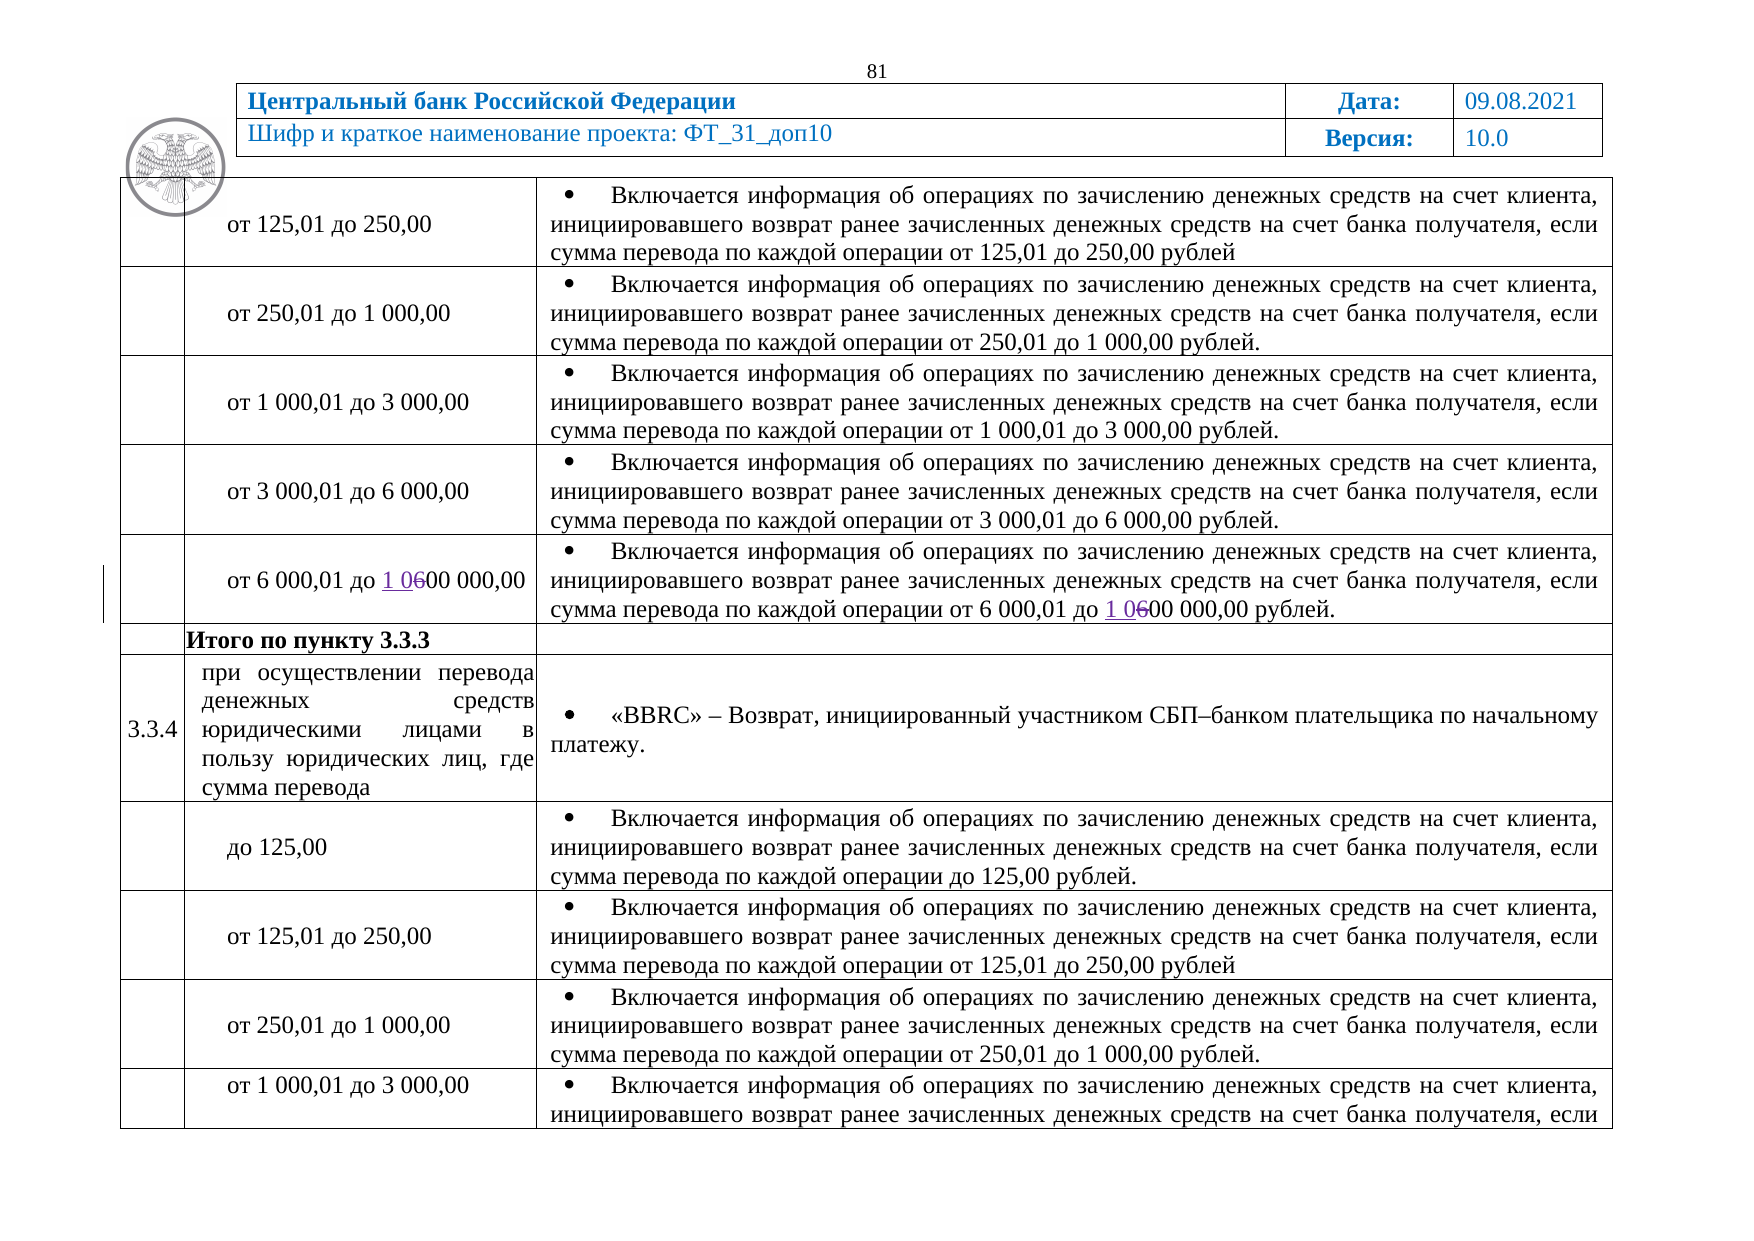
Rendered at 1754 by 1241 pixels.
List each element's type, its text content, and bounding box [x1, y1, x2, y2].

table_cell [537, 624, 1612, 654]
table_cell [121, 802, 184, 890]
table_cell при осуществлении перевода денежных средств юридическими лицами в пользу юридических лиц, где сумма перевода [185, 655, 536, 801]
table_cell от 3 000,01 до 6 000,00 [185, 445, 536, 533]
table_cell до 125,00 [185, 802, 536, 890]
table_cell Включается информация об операциях по зачислению денежных средств на счет клиента, инициировавшего возврат ранее зачисленных денежных средств на счет банка получателя, если сумма перевода по каждой операции от 125,01 до 250,00 рублей [537, 891, 1612, 979]
table_cell [121, 891, 184, 979]
table_cell [121, 624, 184, 654]
table_cell от 1 000,01 до 3 000,00 [185, 1069, 536, 1128]
picture [125, 117, 228, 177]
table_cell [121, 267, 184, 355]
table_cell от 250,01 до 1 000,00 [185, 267, 536, 355]
table_cell [121, 535, 184, 622]
table_cell от 6 000,01 до 00 000,00 [185, 535, 536, 622]
table_cell Включается информация об операциях по зачислению денежных средств на счет клиента, инициировавшего возврат ранее зачисленных денежных средств на счет банка получателя, если сумма перевода по каждой операции от 250,01 до 1 000,00 рублей. [537, 980, 1612, 1068]
table_cell от 1 000,01 до 3 000,00 [185, 356, 536, 444]
table_cell 3.3.4 [121, 655, 184, 801]
table_cell Включается информация об операциях по зачислению денежных средств на счет клиента, инициировавшего возврат ранее зачисленных денежных средств на счет банка получателя, если сумма перевода по каждой операции от 3 000,01 до 6 000,00 рублей. [537, 445, 1612, 533]
table_cell [121, 178, 184, 266]
table_cell Включается информация об операциях по зачислению денежных средств на счет клиента, инициировавшего возврат ранее зачисленных денежных средств на счет банка получателя, если сумма перевода по каждой операции от 125,01 до 250,00 рублей [537, 178, 1612, 266]
table_cell от 250,01 до 1 000,00 [185, 980, 536, 1068]
table_cell «BBRC» – Возврат, инициированный участником СБП–банком плательщика по начальному платежу. [537, 655, 1612, 801]
table_cell Включается информация об операциях по зачислению денежных средств на счет клиента, инициировавшего возврат ранее зачисленных денежных средств на счет банка получателя, если сумма перевода по каждой операции от 250,01 до 1 000,00 рублей. [537, 267, 1612, 355]
table_cell Включается информация об операциях по зачислению денежных средств на счет клиента, инициировавшего возврат ранее зачисленных денежных средств на счет банка получателя, если сумма перевода по каждой операции от 6 000,01 до 00 000,00 рублей. [537, 535, 1612, 622]
table_cell [121, 1069, 184, 1128]
table_cell [121, 445, 184, 533]
table_cell [121, 980, 184, 1068]
table_cell от 125,01 до 250,00 [185, 178, 536, 266]
table_cell [121, 356, 184, 444]
table_cell Включается информация об операциях по зачислению денежных средств на счет клиента, инициировавшего возврат ранее зачисленных денежных средств на счет банка получателя, если сумма перевода по каждой операции до 125,00 рублей. [537, 802, 1612, 890]
table_cell от 125,01 до 250,00 [185, 891, 536, 979]
table_cell Итого по пункту 3.3.3 [185, 624, 536, 654]
